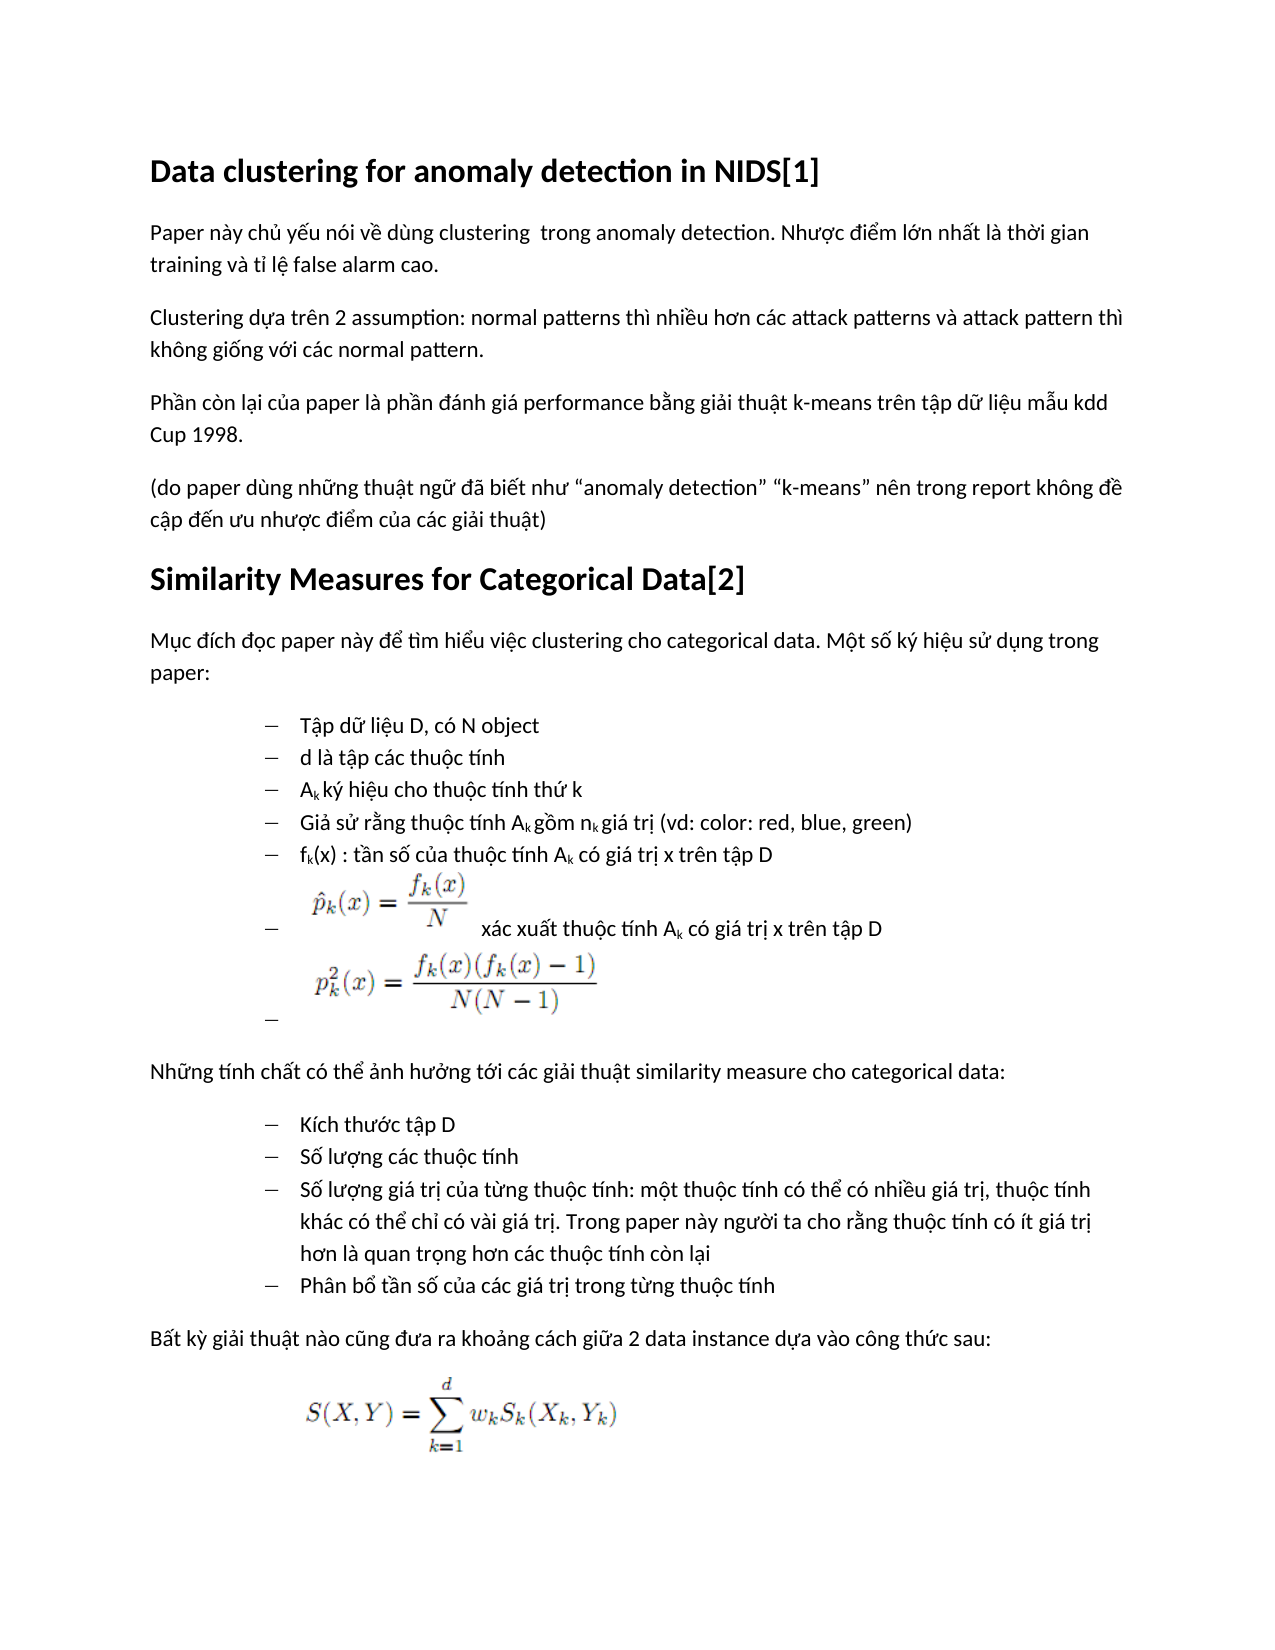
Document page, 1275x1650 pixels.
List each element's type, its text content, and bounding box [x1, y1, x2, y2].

list xác xuất thuộc tính Ak có giá trị x trên tập D [262, 872, 1125, 942]
text Similarity Measures for Categorical Data[2] [150, 558, 1125, 599]
text Những tính chất có thể ảnh hưởng tới các giải thuật similarity measure cho categorical data: [150, 1057, 1125, 1085]
picture [300, 946, 605, 1028]
list Số lượng các thuộc tính [262, 1142, 1125, 1171]
text Clustering dựa trên 2 assumption: normal patterns thì nhiều hơn các attack patterns và attack pattern thì không giống với các normal pattern. [150, 303, 1125, 363]
text (do paper dùng những thuật ngữ đã biết như “anomaly detection” “k-means” nên trong report không đề cập đến ưu nhược điểm của các giải thuật) [150, 473, 1125, 533]
list Ak ký hiệu cho thuộc tính thứ k [262, 776, 1125, 804]
text Data clustering for anomaly detection in NIDS[1] [150, 150, 1125, 191]
text Paper này chủ yếu nói về dùng clustering trong anomaly detection. Nhược điểm lớn nhất là thời gian training và tỉ lệ false alarm cao. [150, 218, 1125, 278]
list Phân bổ tần số của các giá trị trong từng thuộc tính [262, 1271, 1125, 1299]
list fk(x) : tần số của thuộc tính Ak có giá trị x trên tập D [262, 840, 1125, 868]
list Số lượng giá trị của từng thuộc tính: một thuộc tính có thể có nhiều giá trị, thuộc tính khác có thể chỉ có vài giá trị. Trong paper này người ta cho rằng thuộc tính có ít giá trị hơn là quan trọng hơn các thuộc tính còn lại [262, 1175, 1125, 1267]
text Phần còn lại của paper là phần đánh giá performance bằng giải thuật k-means trên tập dữ liệu mẫu kdd Cup 1998. [150, 388, 1125, 448]
list Giả sử rằng thuộc tính Ak gồm nk giá trị (vd: color: red, blue, green) [262, 808, 1125, 836]
list Kích thước tập D [262, 1110, 1125, 1138]
text Mục đích đọc paper này để tìm hiểu việc clustering cho categorical data. Một số ký hiệu sử dụng trong paper: [150, 626, 1125, 686]
picture [300, 1377, 620, 1457]
text Bất kỳ giải thuật nào cũng đưa ra khoảng cách giữa 2 data instance dựa vào công thức sau: [150, 1324, 1125, 1352]
list Tập dữ liệu D, có N object [262, 711, 1125, 739]
list d là tập các thuộc tính [262, 743, 1125, 771]
picture [300, 872, 476, 937]
